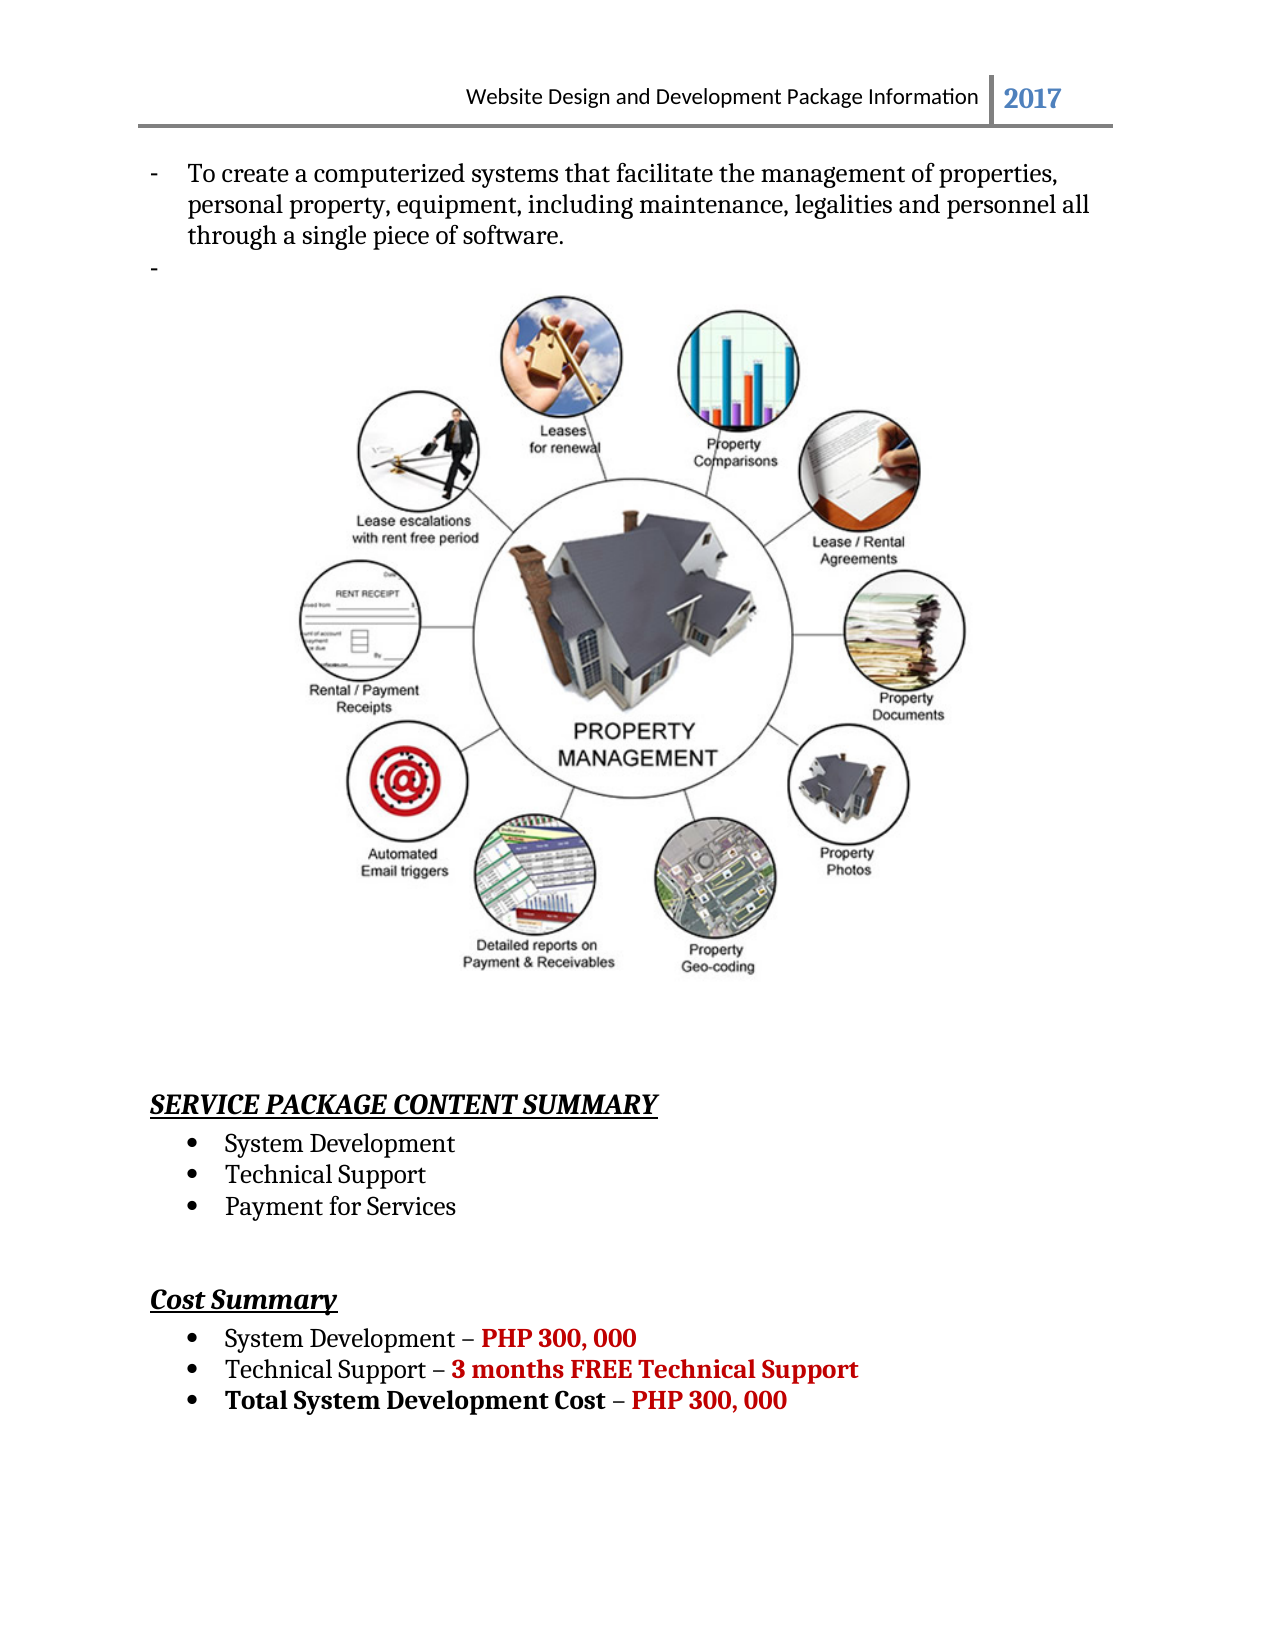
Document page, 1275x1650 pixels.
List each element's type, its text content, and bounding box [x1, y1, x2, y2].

list System Development – PHP 300, 000 [187, 1323, 1125, 1354]
list Total System Development Cost – PHP 300, 000 [187, 1385, 1125, 1416]
text SERVICE PACKAGE CONTENT SUMMARY [150, 1088, 1125, 1122]
picture [285, 284, 990, 1003]
list Technical Support [187, 1159, 1125, 1191]
text Cost Summary [150, 1283, 1125, 1316]
list Payment for Services [187, 1191, 1125, 1222]
list Technical Support – 3 months FREE Technical Support [187, 1354, 1125, 1385]
list To create a computerized systems that facilitate the management of properties, personal property, equipment, including maintenance, legalities and personnel all through a single piece of software. [150, 156, 1125, 252]
list System Development [187, 1128, 1125, 1159]
